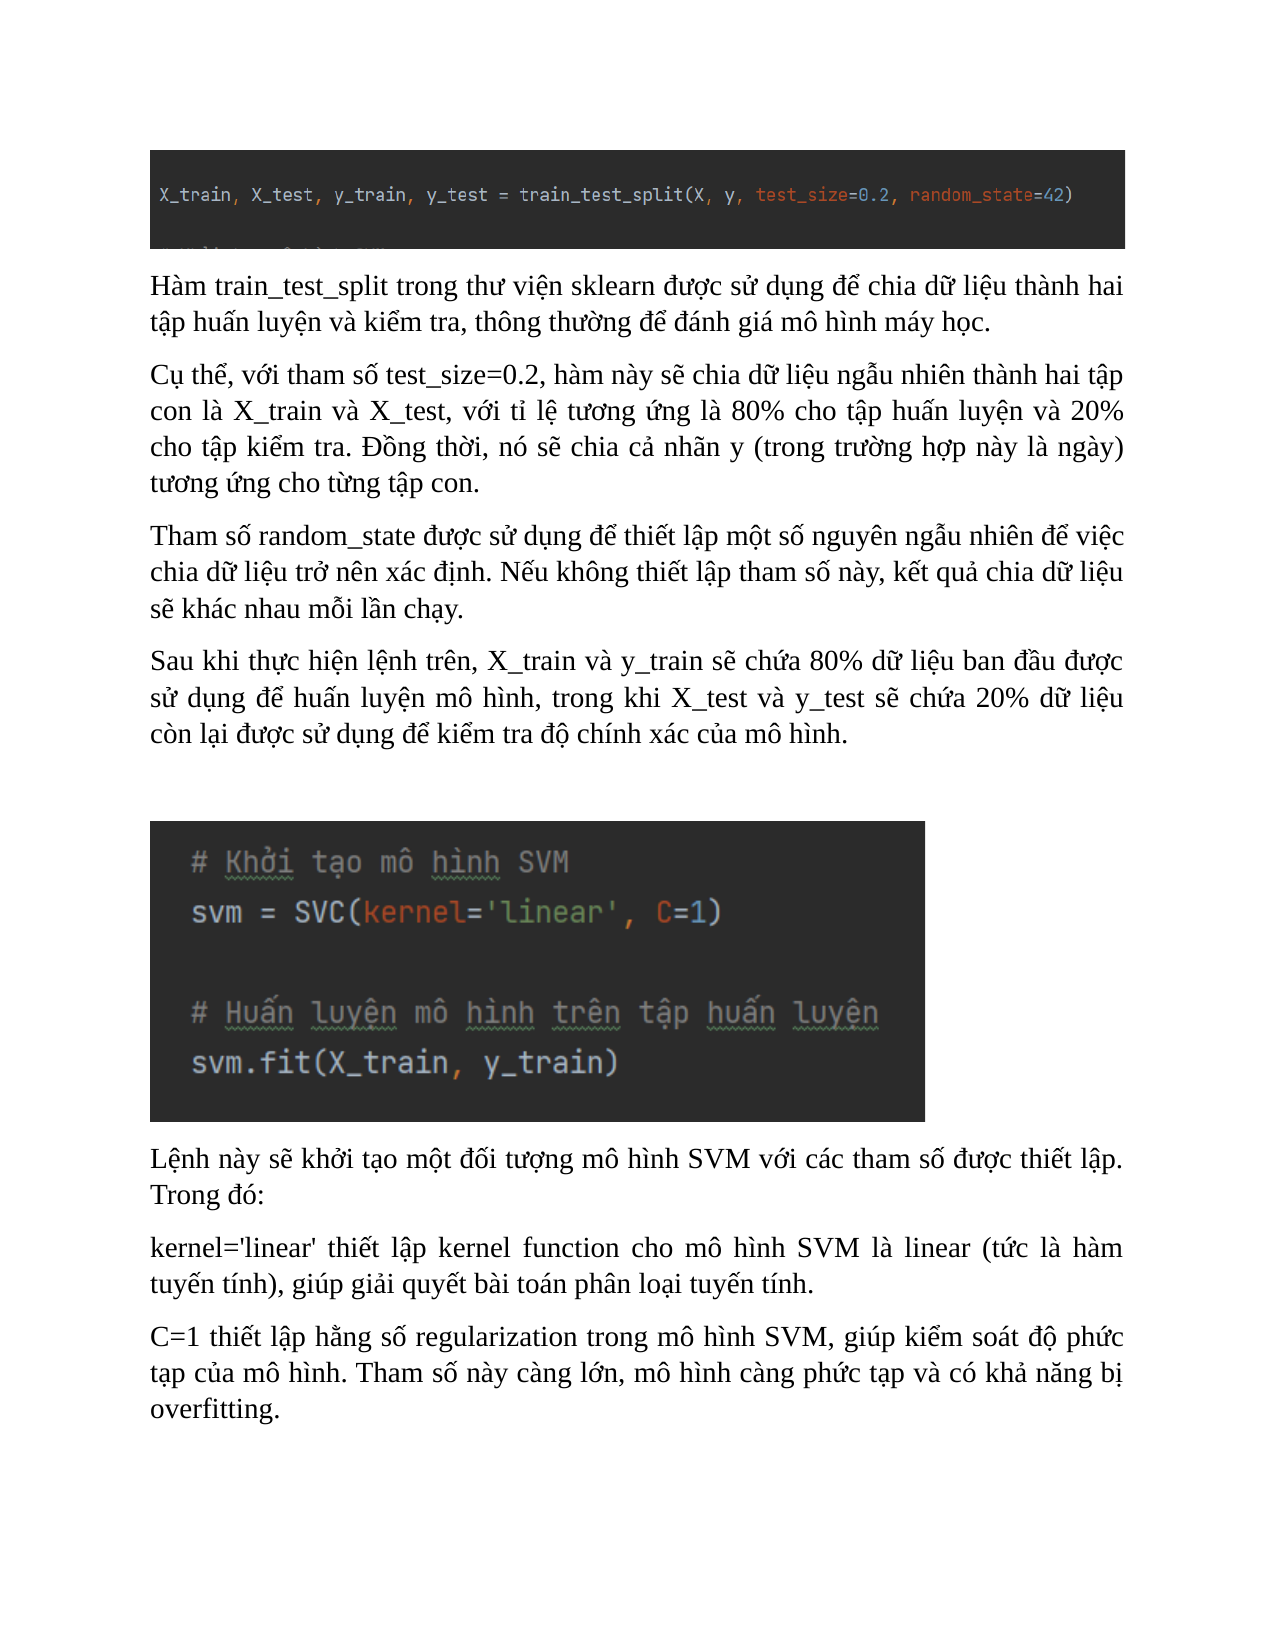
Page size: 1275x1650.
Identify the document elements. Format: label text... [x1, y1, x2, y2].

text C=1 thiết lập hằng số regularization trong mô hình SVM, giúp kiểm soát độ phức tạp của mô hình. Tham số này càng lớn, mô hình càng phức tạp và có khả năng bị overfitting. [150, 1319, 1125, 1424]
text Sau khi thực hiện lệnh trên, X_train và y_train sẽ chứa 80% dữ liệu ban đầu được sử dụng để huấn luyện mô hình, trong khi X_test và y_test sẽ chứa 20% dữ liệu còn lại được sử dụng để kiểm tra độ chính xác của mô hình. [150, 643, 1125, 749]
text Cụ thể, với tham số test_size=0.2, hàm này sẽ chia dữ liệu ngẫu nhiên thành hai tập con là X_train và X_test, với tỉ lệ tương ứng là 80% cho tập huấn luyện và 20% cho tập kiểm tra. Đồng thời, nó sẽ chia cả nhãn y (trong trường hợp này là ngày) tương ứng cho từng tập con. [150, 357, 1125, 499]
text Hàm train_test_split trong thư viện sklearn được sử dụng để chia dữ liệu thành hai tập huấn luyện và kiểm tra, thông thường để đánh giá mô hình máy học. [150, 268, 1125, 338]
picture [150, 150, 1125, 249]
text Tham số random_state được sử dụng để thiết lập một số nguyên ngẫu nhiên để việc chia dữ liệu trở nên xác định. Nếu không thiết lập tham số này, kết quả chia dữ liệu sẽ khác nhau mỗi lần chạy. [150, 518, 1125, 624]
picture [150, 821, 926, 1122]
text kernel='linear' thiết lập kernel function cho mô hình SVM là linear (tức là hàm tuyến tính), giúp giải quyết bài toán phân loại tuyến tính. [150, 1230, 1125, 1299]
text Lệnh này sẽ khởi tạo một đối tượng mô hình SVM với các tham số được thiết lập. Trong đó: [150, 1141, 1125, 1210]
